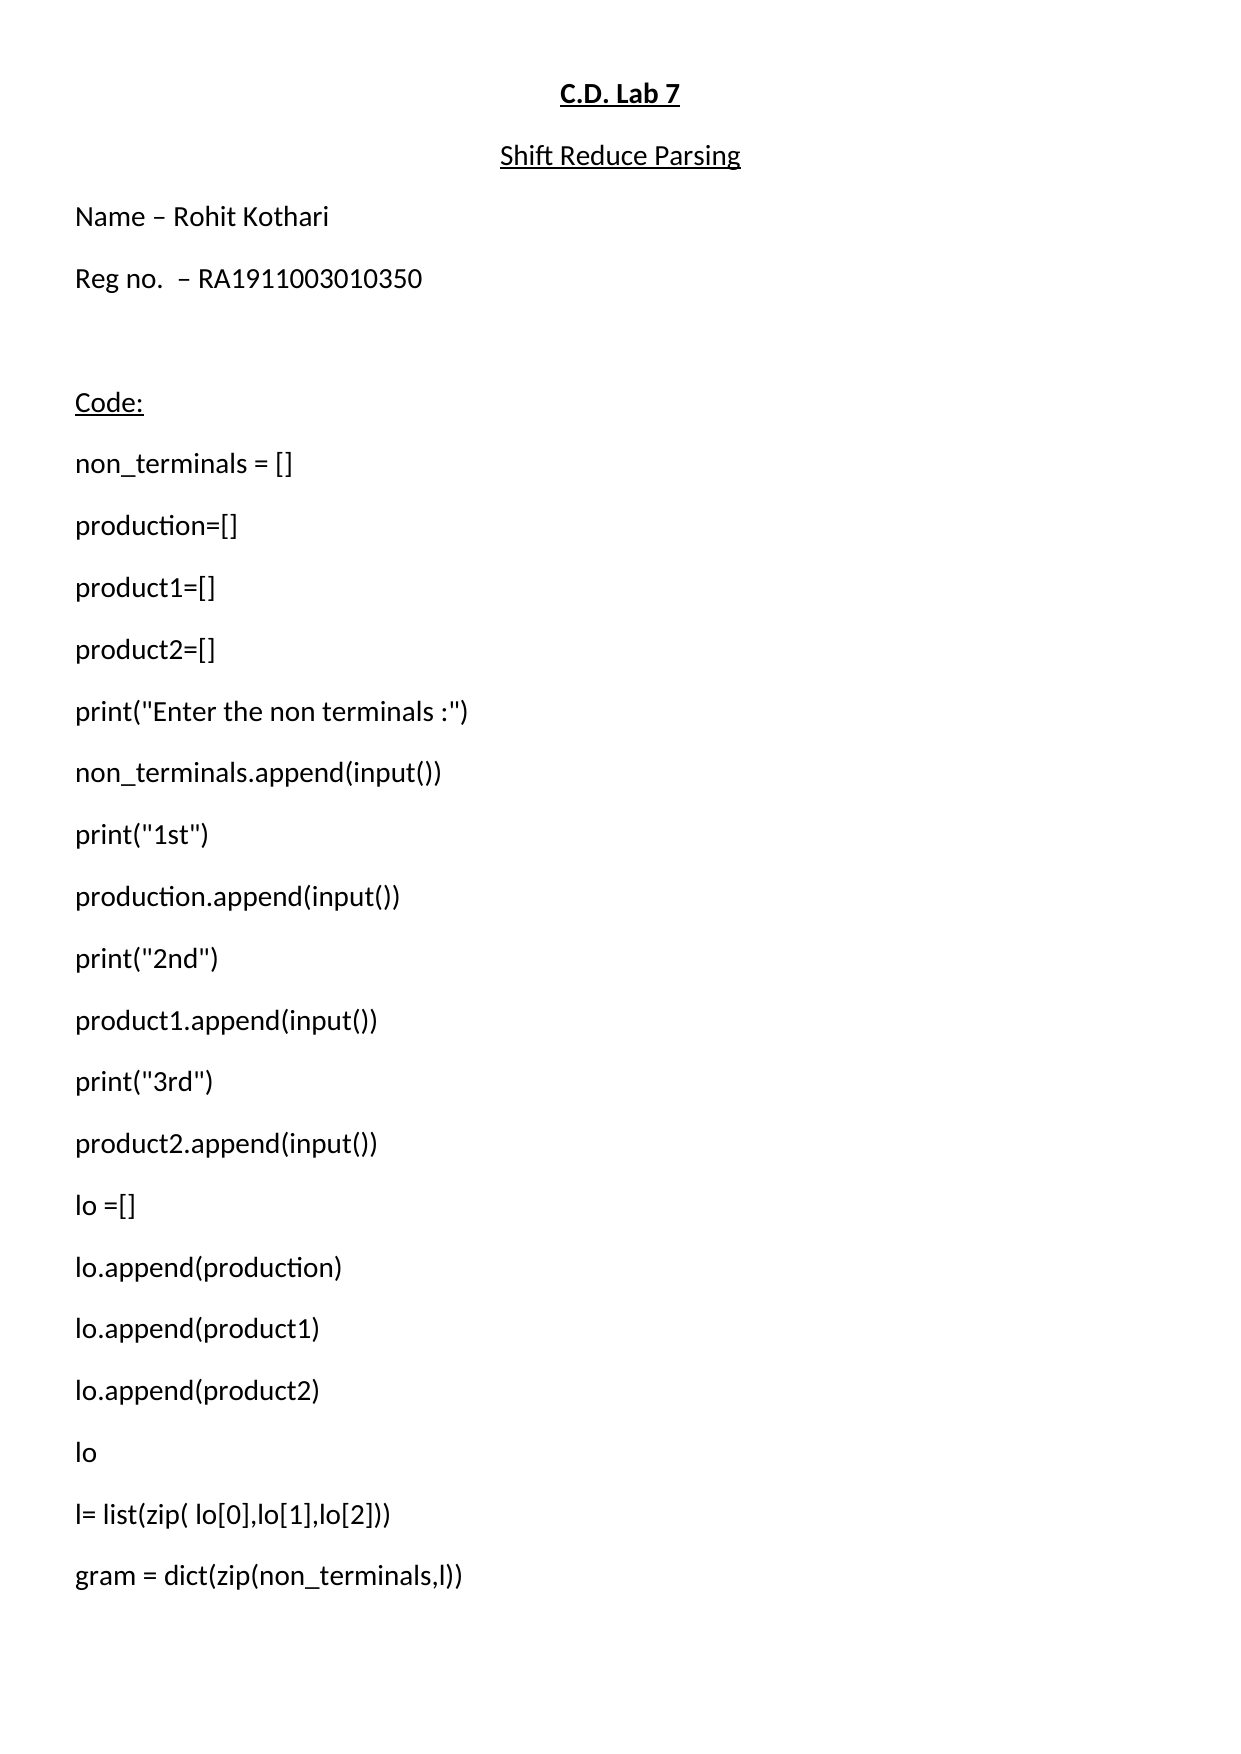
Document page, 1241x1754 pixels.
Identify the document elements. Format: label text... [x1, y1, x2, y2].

text print("1st") [75, 816, 1165, 852]
text Shift Reduce Parsing [75, 137, 1165, 172]
text gram = dict(zip(non_terminals,l)) [75, 1557, 1165, 1593]
text lo.append(production) [75, 1249, 1165, 1284]
text non_terminals.append(input()) [75, 754, 1165, 790]
text Reg no. – RA1911003010350 [75, 260, 1165, 296]
text lo.append(product1) [75, 1310, 1165, 1346]
text lo [75, 1434, 1165, 1469]
text print("2nd") [75, 940, 1165, 975]
text l= list(zip( lo[0],lo[1],lo[2])) [75, 1496, 1165, 1531]
text product1=[] [75, 569, 1165, 605]
text Code: [75, 384, 1165, 419]
text product1.append(input()) [75, 1002, 1165, 1037]
text print("Enter the non terminals :") [75, 693, 1165, 728]
text non_terminals = [] [75, 446, 1165, 481]
text Name – Rohit Kothari [75, 198, 1165, 234]
text print("3rd") [75, 1063, 1165, 1099]
text product2=[] [75, 631, 1165, 667]
text lo.append(product2) [75, 1372, 1165, 1408]
text production.append(input()) [75, 878, 1165, 914]
text C.D. Lab 7 [75, 75, 1165, 111]
text product2.append(input()) [75, 1125, 1165, 1161]
text production=[] [75, 507, 1165, 543]
text lo =[] [75, 1187, 1165, 1222]
